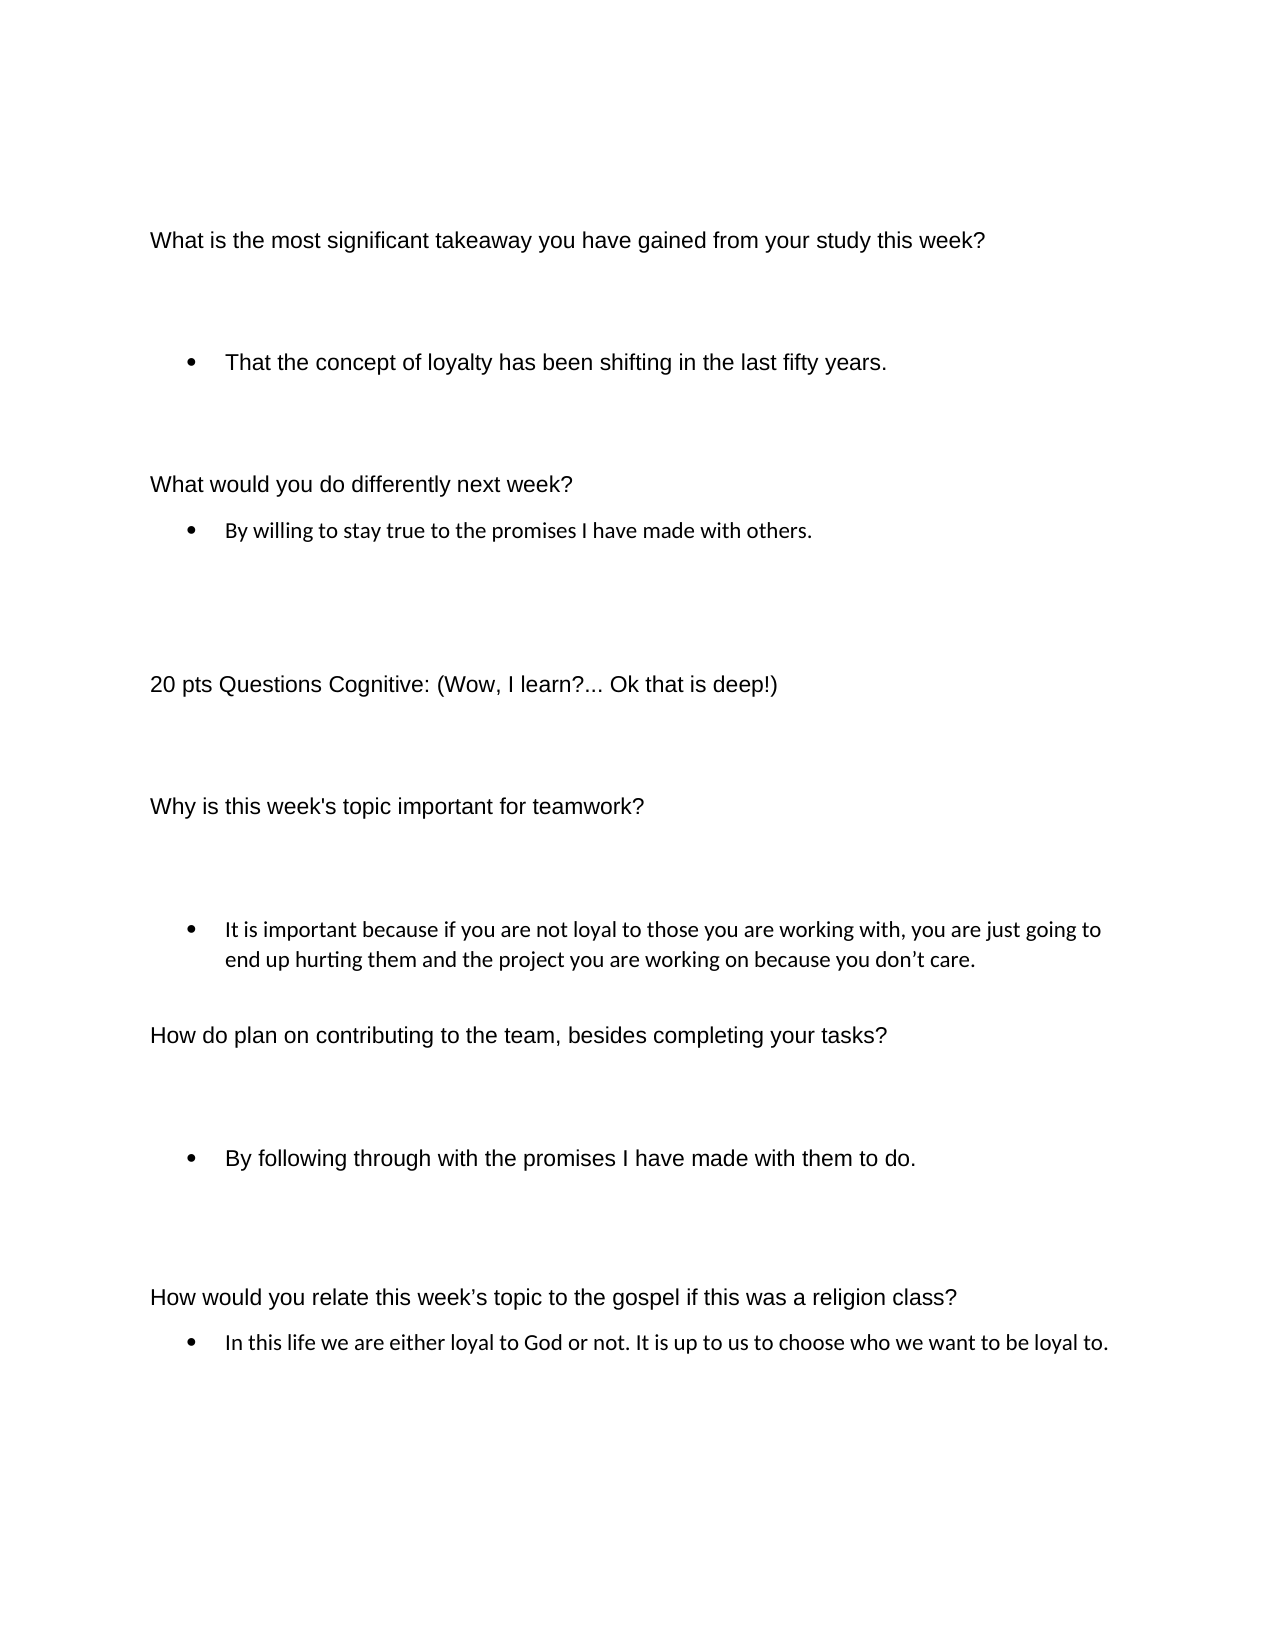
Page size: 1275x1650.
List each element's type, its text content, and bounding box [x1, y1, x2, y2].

text How would you relate this week’s topic to the gospel if this was a religion class? [150, 1283, 1125, 1310]
text What is the most significant takeaway you have gained from your study this week? [150, 227, 1125, 253]
list That the concept of loyalty has been shifting in the last fifty years. [187, 349, 1125, 376]
text How do plan on contributing to the team, besides completing your tasks? [150, 1022, 1125, 1049]
text What would you do differently next week? [150, 471, 1125, 498]
text 20 pts Questions Cognitive: (Wow, I learn?... Ok that is deep!) [150, 671, 1125, 697]
list By following through with the promises I have made with them to do. [187, 1144, 1125, 1171]
list In this life we are either loyal to God or not. It is up to us to choose who we want to be loyal to. [187, 1328, 1125, 1357]
list It is important because if you are not loyal to those you are working with, you are just going to end up hurting them and the project you are working on because you don’t care. [187, 915, 1125, 1003]
text Why is this week's topic important for teamwork? [150, 793, 1125, 819]
list By willing to stay true to the promises I have made with others. [187, 517, 1125, 575]
